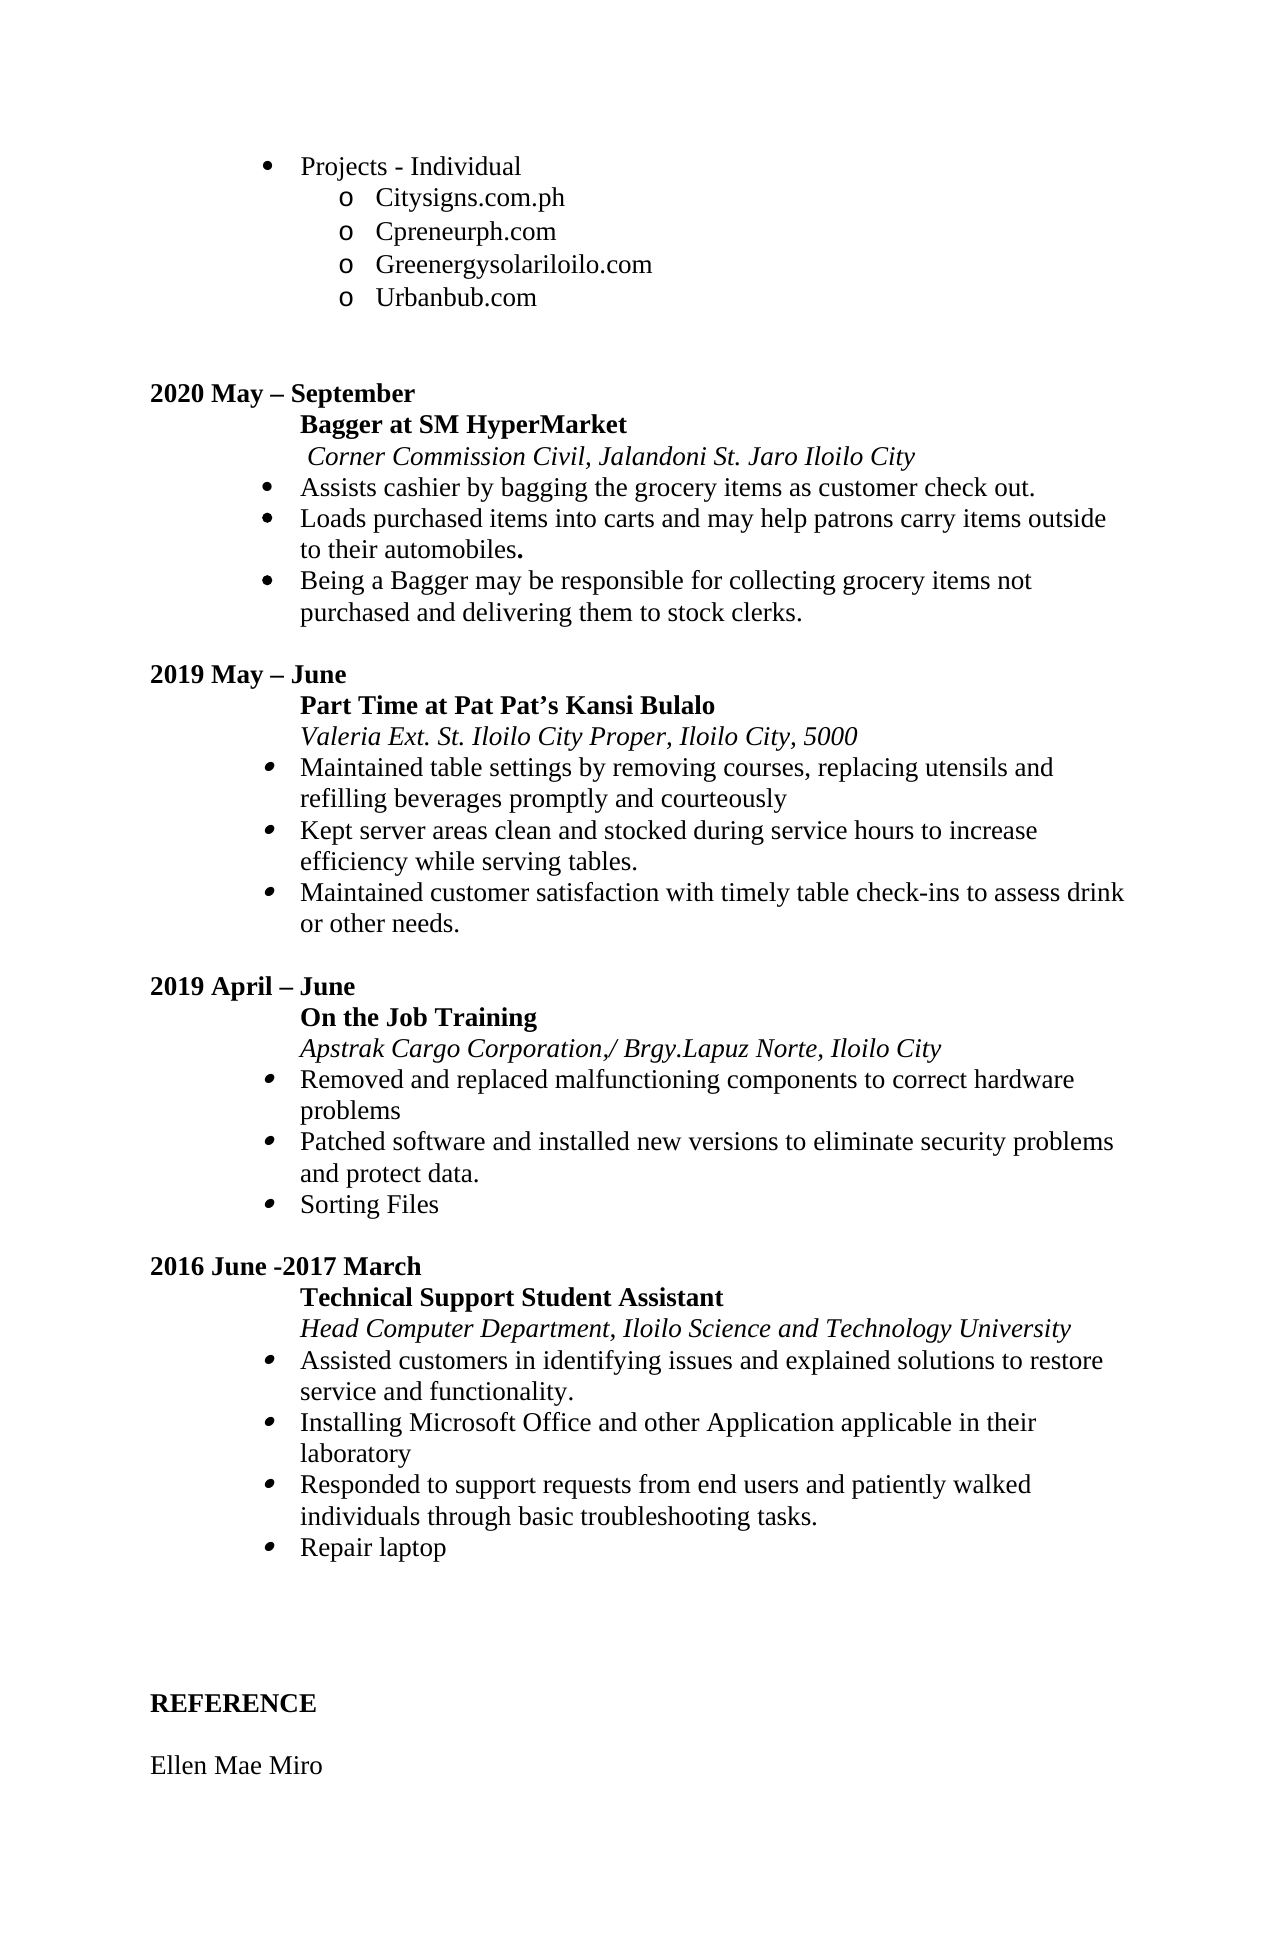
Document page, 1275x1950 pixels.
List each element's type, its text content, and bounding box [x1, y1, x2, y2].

list Cpreneurph.com [338, 215, 1125, 248]
list Kept server areas clean and stocked during service hours to increase efficiency while serving tables. [262, 814, 1125, 876]
text Valeria Ext. St. Iloilo City Proper, Iloilo City, 5000 [225, 720, 1125, 751]
text 2019 April – June [150, 970, 1125, 1001]
list Sorting Files [262, 1188, 1125, 1219]
list Maintained table settings by removing courses, replacing utensils and refilling beverages promptly and courteously [262, 751, 1125, 814]
text REFERENCE [150, 1687, 1125, 1718]
list Patched software and installed new versions to eliminate security problems and protect data. [262, 1126, 1125, 1188]
list Responded to support requests from end users and patiently walked individuals through basic troubleshooting tasks. [262, 1468, 1125, 1531]
list Installing Microsoft Office and other Application applicable in their laboratory [262, 1406, 1125, 1468]
list Greenergysolariloilo.com [338, 248, 1125, 282]
list Assisted customers in identifying issues and explained solutions to restore service and functionality. [262, 1344, 1125, 1406]
list Urbanbub.com [338, 282, 1125, 315]
list Projects - Individual [263, 150, 1125, 181]
text Part Time at Pat Pat’s Kansi Bulalo [300, 689, 1125, 720]
text 2020 May – September [150, 377, 1125, 408]
list Maintained customer satisfaction with timely table check-ins to assess drink or other needs. [262, 876, 1125, 938]
text Apstrak Cargo Corporation,/ Brgy.Lapuz Norte, Iloilo City [150, 1032, 1125, 1063]
list Removed and replaced malfunctioning components to correct hardware problems [262, 1063, 1125, 1126]
text Head Computer Department, Iloilo Science and Technology University [150, 1313, 1125, 1344]
list Assists cashier by bagging the grocery items as customer check out. [262, 471, 1125, 502]
text Technical Support Student Assistant [150, 1281, 1125, 1313]
list Repair laptop [262, 1531, 1125, 1562]
text Ellen Mae Miro [150, 1749, 1125, 1780]
list Being a Bagger may be responsible for collecting grocery items not purchased and delivering them to stock clerks. [262, 564, 1125, 627]
list Loads purchased items into carts and may help patrons carry items outside to their automobiles. [262, 502, 1125, 564]
text 2019 May – June [150, 658, 1125, 689]
text Corner Commission Civil, Jalandoni St. Jaro Iloilo City [150, 439, 1125, 471]
list Citysigns.com.ph [338, 181, 1125, 215]
text 2016 June -2017 March [150, 1250, 1125, 1281]
text Bagger at SM HyperMarket [150, 408, 1125, 439]
text On the Job Training [150, 1001, 1125, 1032]
